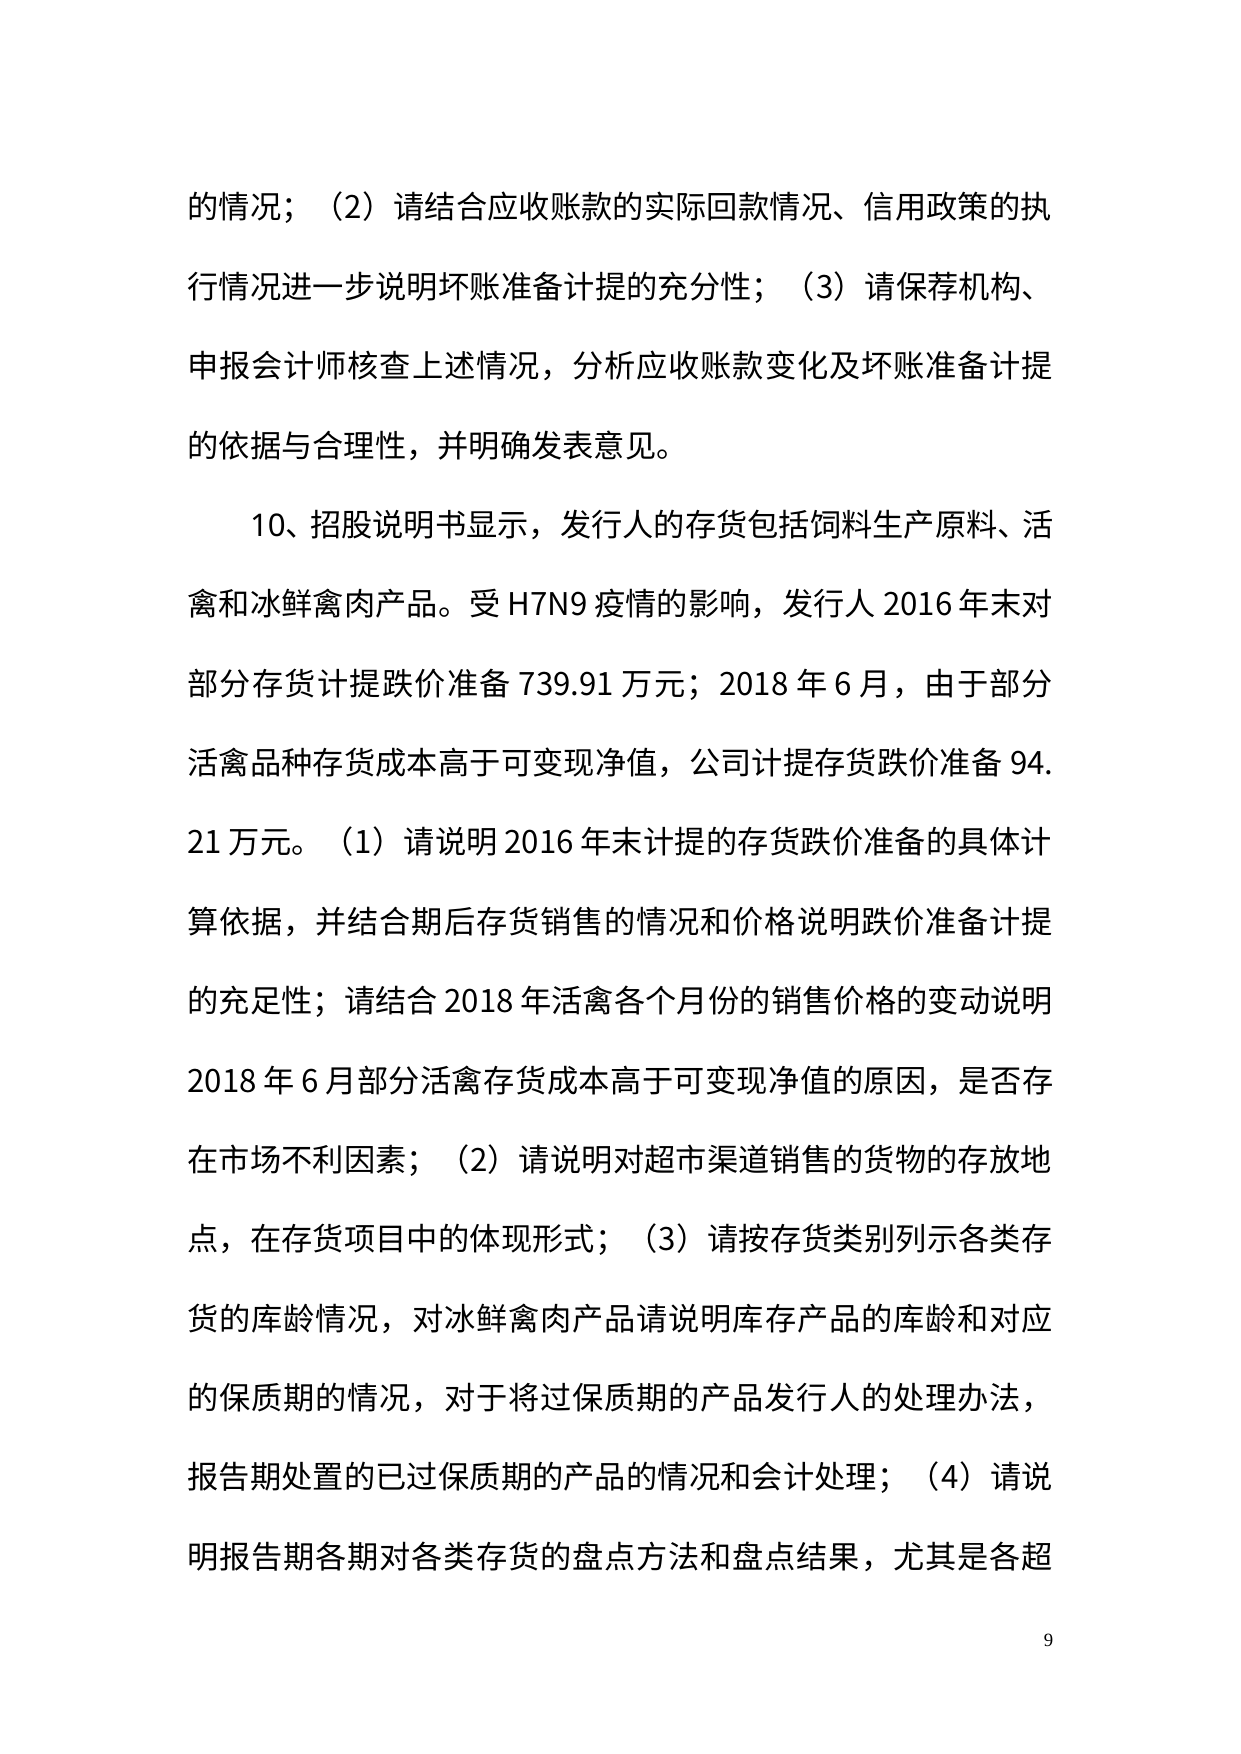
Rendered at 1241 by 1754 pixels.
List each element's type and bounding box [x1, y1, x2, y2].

text [187, 642, 1053, 1594]
text [187, 166, 1053, 642]
